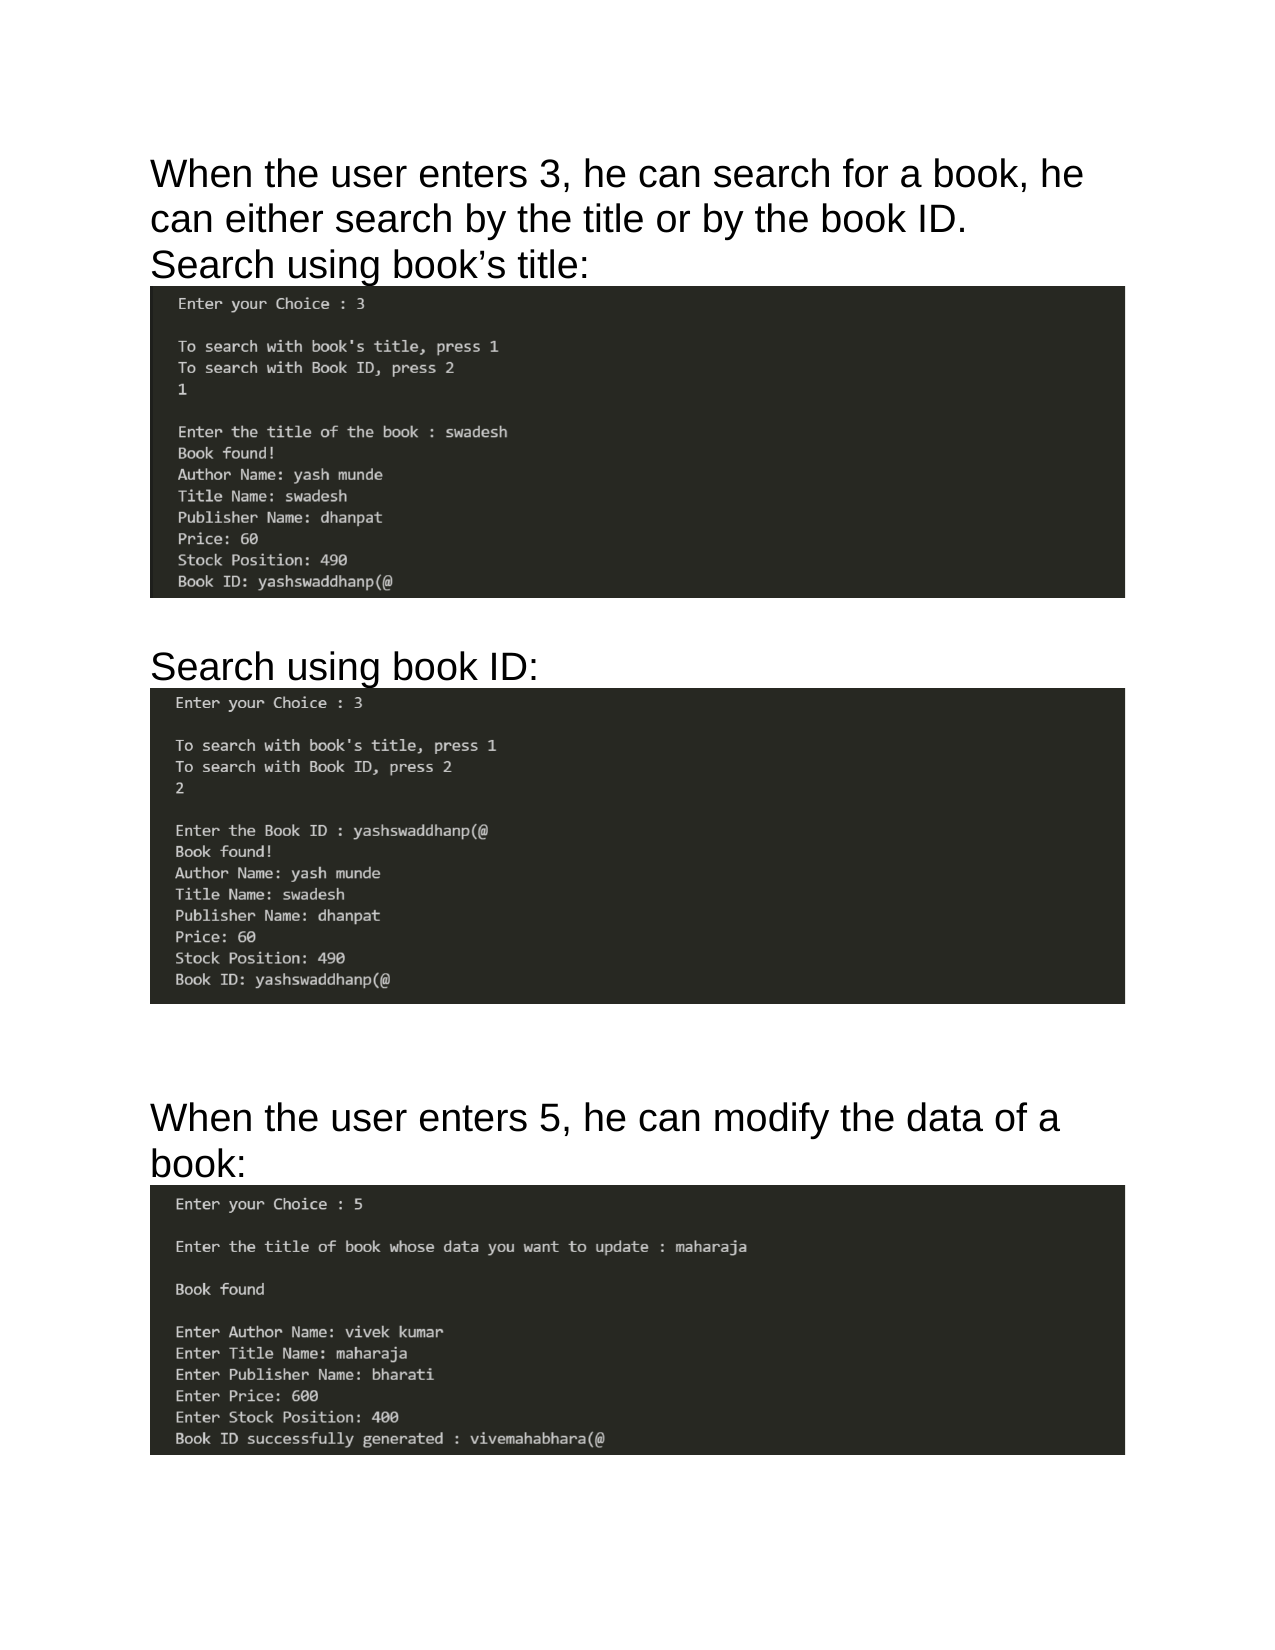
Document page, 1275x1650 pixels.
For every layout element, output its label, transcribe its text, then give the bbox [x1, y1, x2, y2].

text Search using book’s title: [150, 241, 1125, 286]
text When the user enters 3, he can search for a book, he can either search by the title or by the book ID. [150, 150, 1125, 241]
picture [150, 1185, 1125, 1455]
picture [150, 286, 1125, 598]
picture [150, 688, 1125, 1004]
text Search using book ID: [150, 643, 1125, 688]
text When the user enters 5, he can modify the data of a book: [150, 1094, 1125, 1185]
